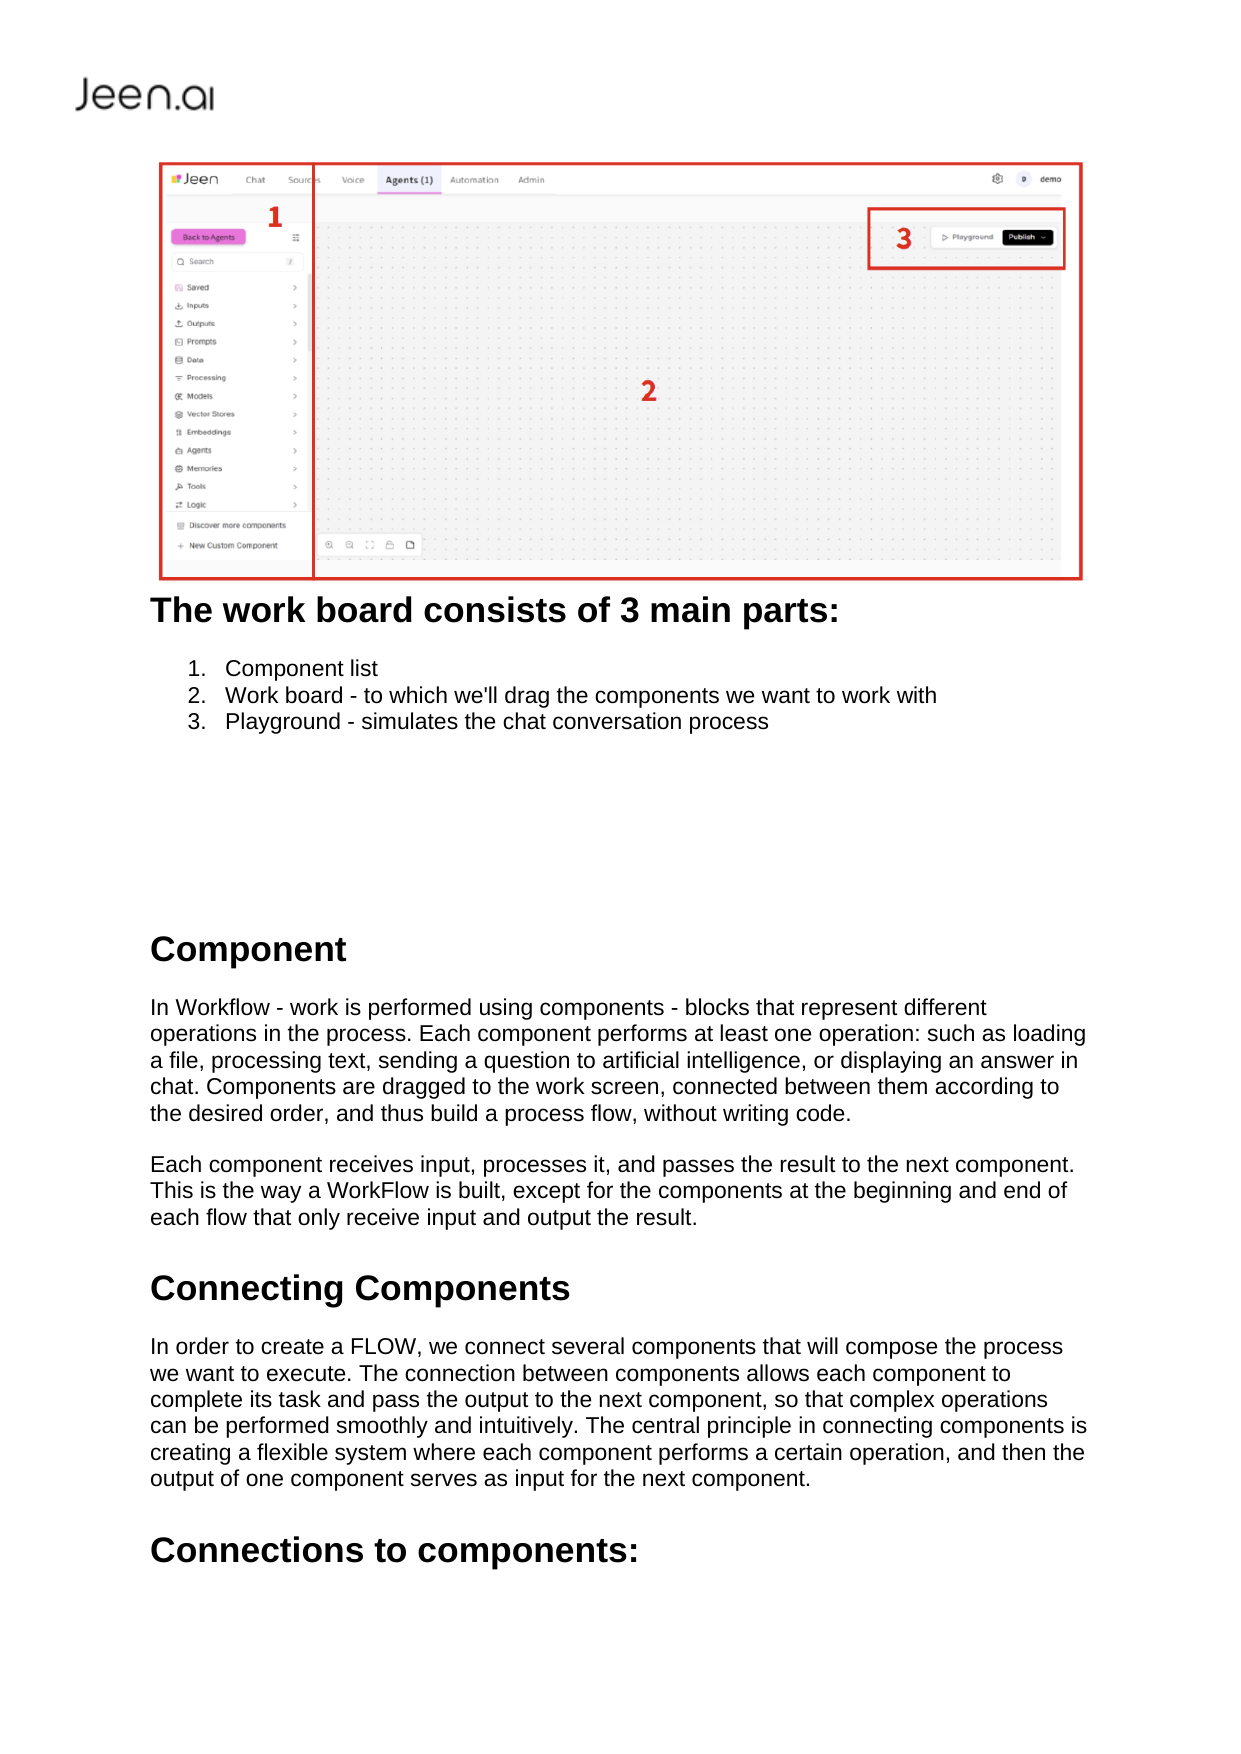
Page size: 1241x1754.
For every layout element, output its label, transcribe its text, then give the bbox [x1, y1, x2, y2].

subtitle The work board consists of 3 main parts: [150, 590, 1090, 630]
list Work board - to which we'll drag the components we want to work with [187, 682, 1090, 708]
picture [71, 75, 219, 117]
subtitle Connections to components: [150, 1529, 1090, 1569]
list Component list [187, 655, 1090, 682]
subtitle Connecting Components [150, 1267, 1090, 1308]
subtitle Component [150, 928, 1090, 969]
list Playground - simulates the chat conversation process [187, 708, 1090, 734]
text In Workflow - work is performed using components - blocks that represent different operations in the process. Each component performs at least one operation: such as loading a file, processing text, sending a question to artificial intelligence, or displaying an answer in chat. Components are dragged to the work screen, connected between them according to the desired order, and thus build a process flow, without writing code. [150, 994, 1090, 1126]
picture [150, 150, 1091, 590]
text Each component receives input, processes it, and passes the result to the next component. This is the way a WorkFlow is built, except for the components at the beginning and end of each flow that only receive input and output the result. [150, 1151, 1090, 1230]
text In order to create a FLOW, we connect several components that will compose the process we want to execute. The connection between components allows each component to complete its task and pass the output to the next component, so that complex operations can be performed smoothly and intuitively. The central principle in connecting components is creating a flexible system where each component performs a certain operation, and then the output of one component serves as input for the next component. [150, 1333, 1090, 1491]
